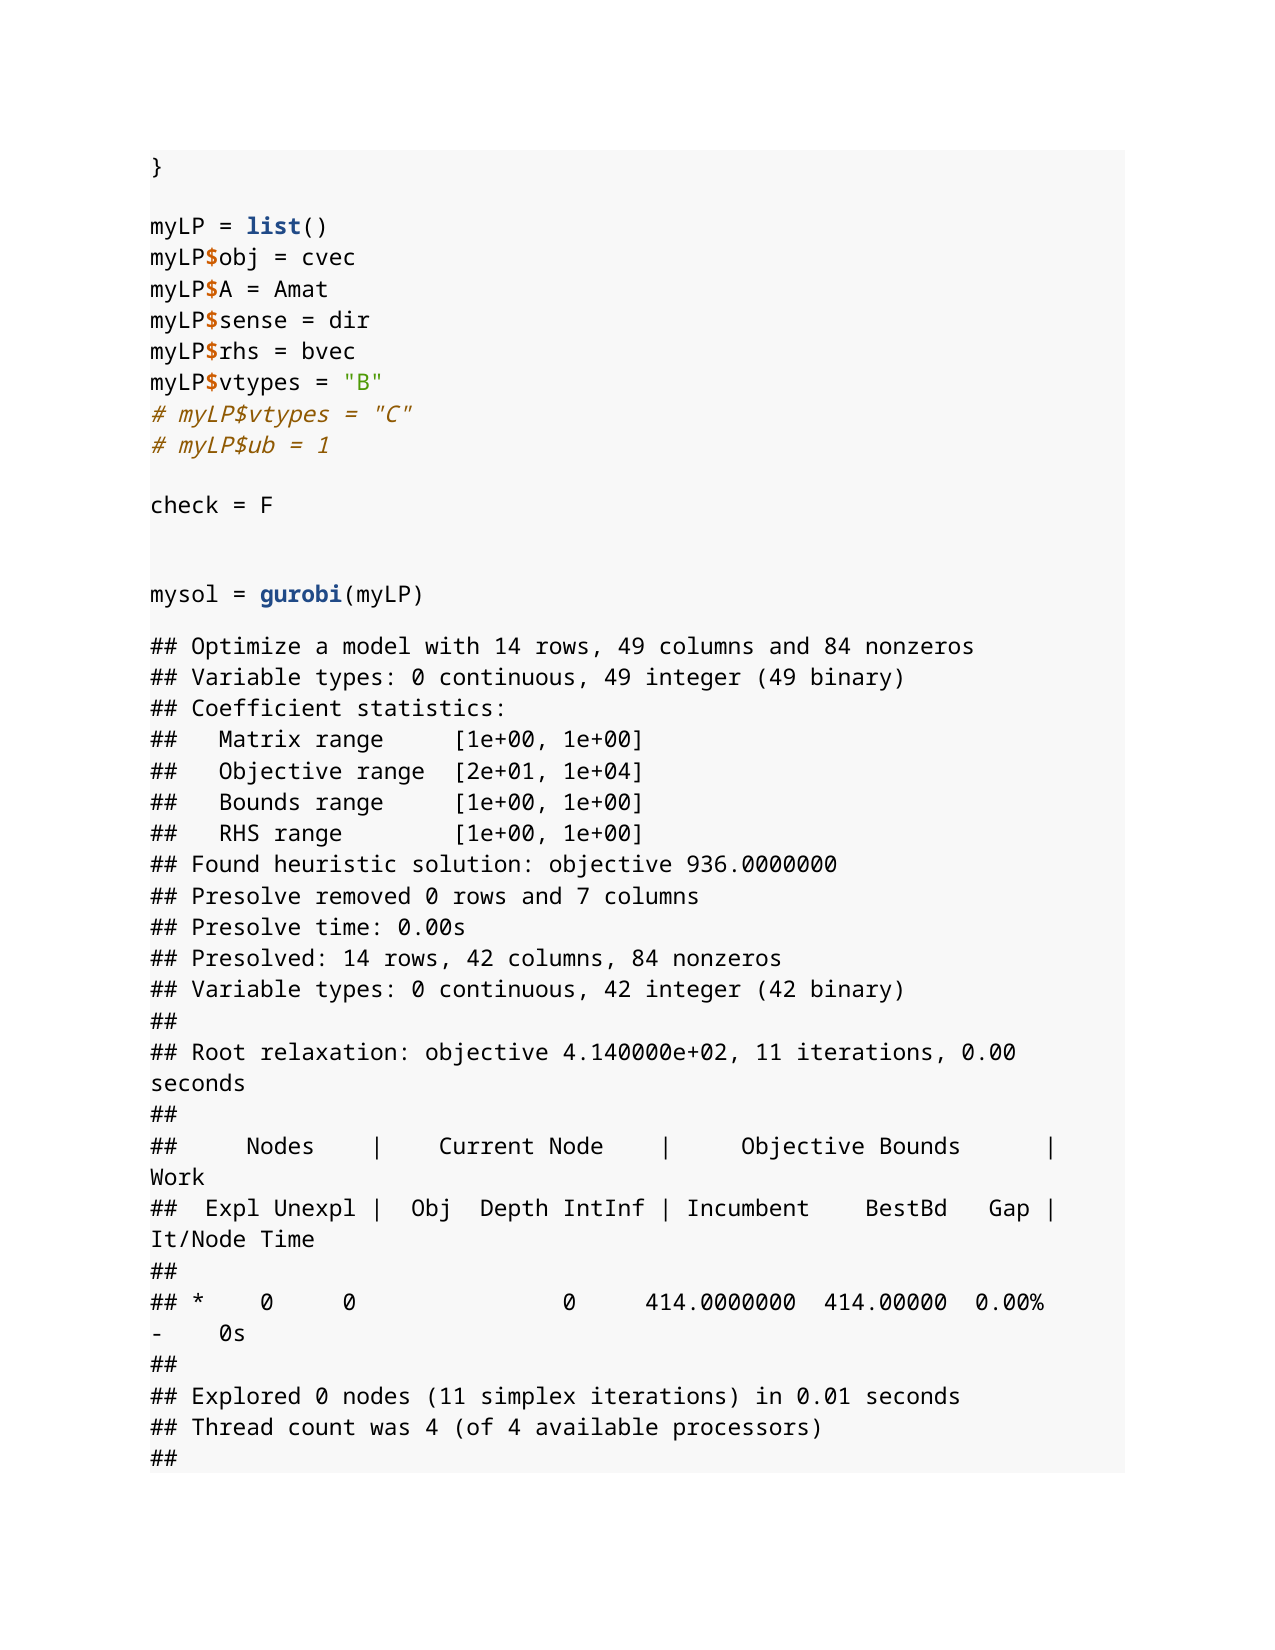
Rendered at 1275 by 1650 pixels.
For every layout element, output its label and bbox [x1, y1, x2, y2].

text [150, 629, 1125, 1473]
text [150, 150, 1125, 609]
